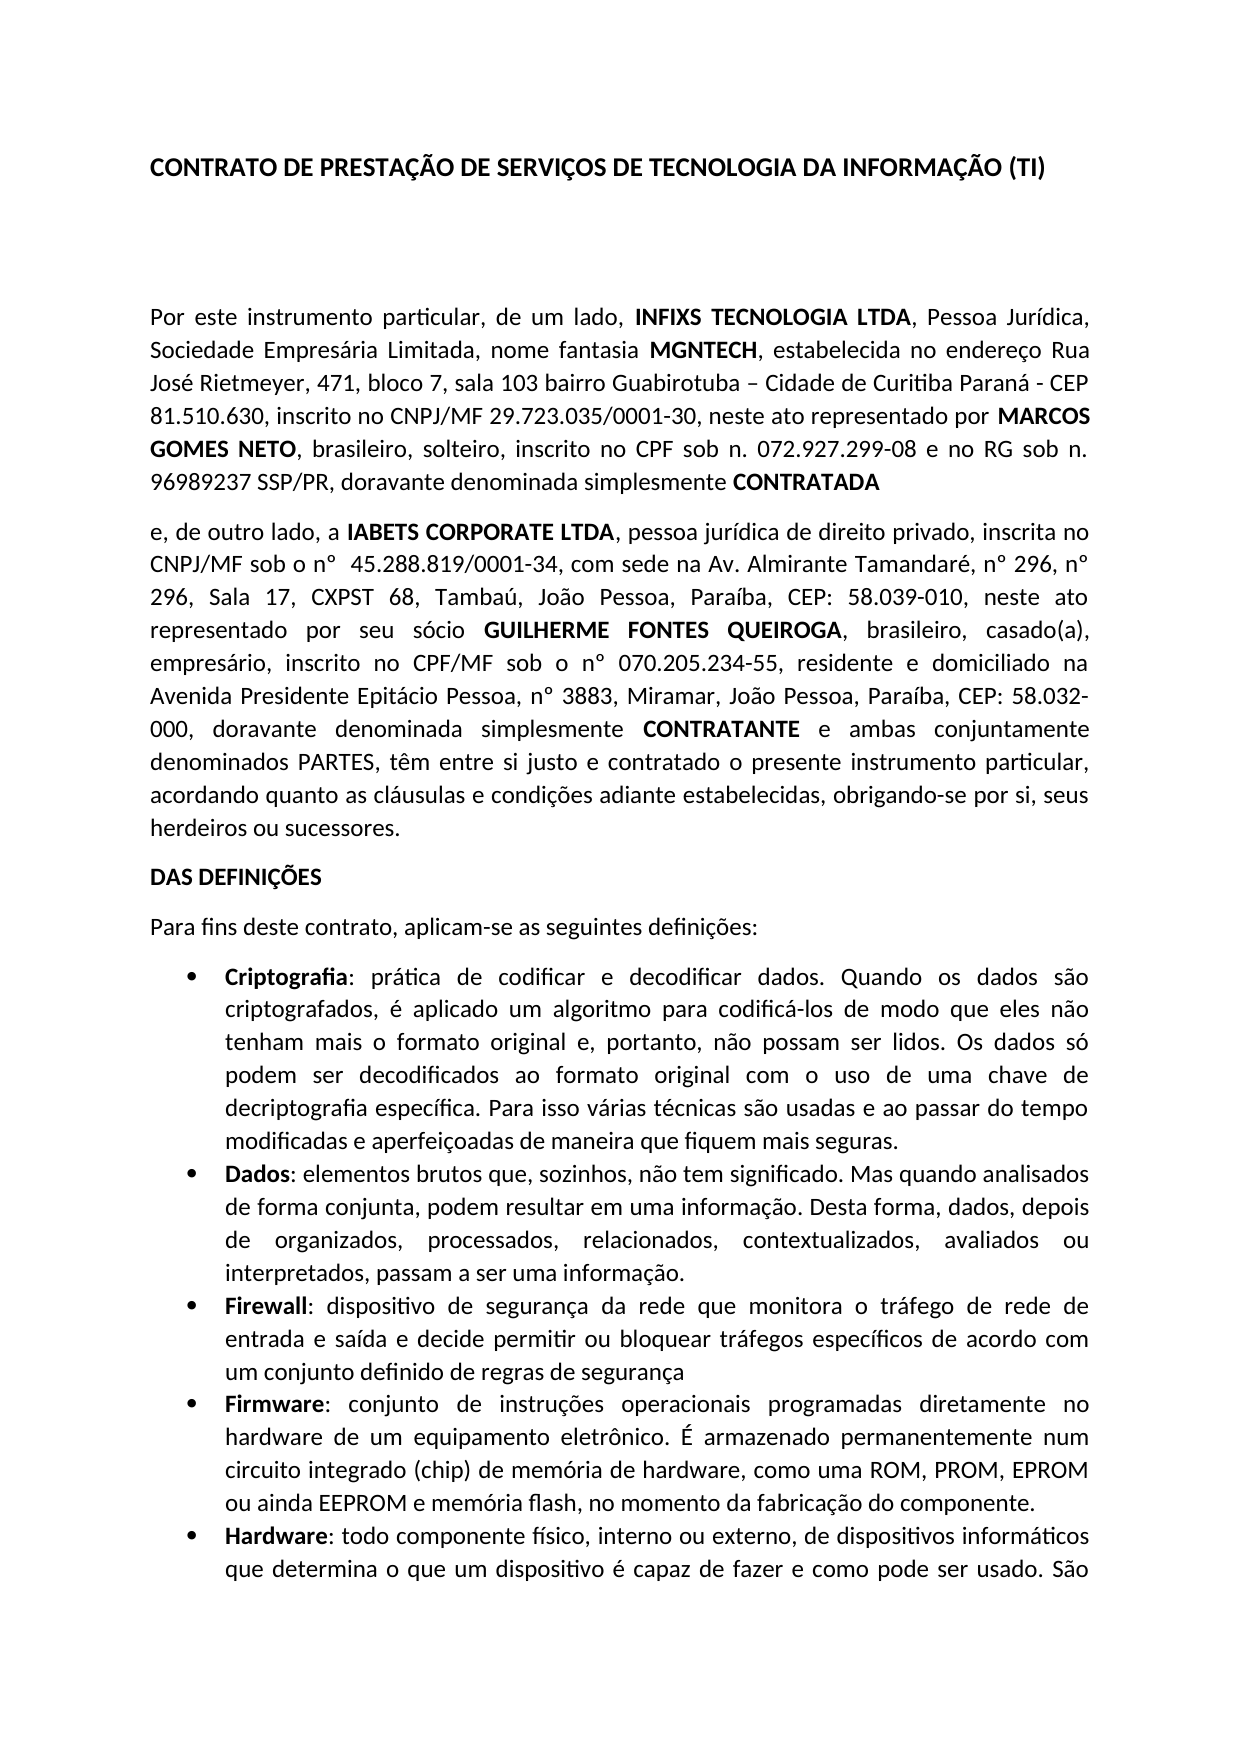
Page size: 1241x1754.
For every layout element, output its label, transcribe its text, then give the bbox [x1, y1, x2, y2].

list Dados: elementos brutos que, sozinhos, não tem significado. Mas quando analisados de forma conjunta, podem resultar em uma informação. Desta forma, dados, depois de organizados, processados, relacionados, contextualizados, avaliados ou interpretados, passam a ser uma informação. [187, 1158, 1090, 1287]
text Para fins deste contrato, aplicam-se as seguintes definições: [150, 911, 1090, 942]
text e, de outro lado, a IABETS CORPORATE LTDA, pessoa jurídica de direito privado, inscrita no CNPJ/MF sob o nº 45.288.819/0001-34, com sede na Av. Almirante Tamandaré, nº 296, nº 296, Sala 17, CXPST 68, Tambaú, João Pessoa, Paraíba, CEP: 58.039-010, neste ato representado por seu sócio GUILHERME FONTES QUEIROGA, brasileiro, casado(a), empresário, inscrito no CPF/MF sob o nº 070.205.234-55, residente e domiciliado na Avenida Presidente Epitácio Pessoa, nº 3883, Miramar, João Pessoa, Paraíba, CEP: 58.032-000, doravante denominada simplesmente CONTRATANTE e ambas conjuntamente denominados PARTES, têm entre si justo e contratado o presente instrumento particular, acordando quanto as cláusulas e condições adiante estabelecidas, obrigando-se por si, seus herdeiros ou sucessores. [150, 516, 1090, 842]
text Por este instrumento particular, de um lado, INFIXS TECNOLOGIA LTDA, Pessoa Jurídica, Sociedade Empresária Limitada, nome fantasia MGNTECH, estabelecida no endereço Rua José Rietmeyer, 471, bloco 7, sala 103 bairro Guabirotuba – Cidade de Curitiba Paraná - CEP 81.510.630, inscrito no CNPJ/MF 29.723.035/0001-30, neste ato representado por MARCOS GOMES NETO, brasileiro, solteiro, inscrito no CPF sob n. 072.927.299-08 e no RG sob n. 96989237 SSP/PR, doravante denominada simplesmente CONTRATADA [150, 301, 1090, 497]
text CONTRATO DE PRESTAÇÃO DE SERVIÇOS DE TECNOLOGIA DA INFORMAÇÃO (TI) [150, 150, 1090, 183]
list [187, 1520, 1090, 1584]
list Firewall: dispositivo de segurança da rede que monitora o tráfego de rede de entrada e saída e decide permitir ou bloquear tráfegos específicos de acordo com um conjunto definido de regras de segurança [187, 1290, 1090, 1386]
list Firmware: conjunto de instruções operacionais programadas diretamente no hardware de um equipamento eletrônico. É armazenado permanentemente num circuito integrado (chip) de memória de hardware, como uma ROM, PROM, EPROM ou ainda EEPROM e memória flash, no momento da fabricação do componente. [187, 1388, 1090, 1518]
text DAS DEFINIÇÕES [150, 861, 1090, 892]
list Criptografia: prática de codificar e decodificar dados. Quando os dados são criptografados, é aplicado um algoritmo para codificá-los de modo que eles não tenham mais o formato original e, portanto, não possam ser lidos. Os dados só podem ser decodificados ao formato original com o uso de uma chave de decriptografia específica. Para isso várias técnicas são usadas e ao passar do tempo modificadas e aperfeiçoadas de maneira que fiquem mais seguras. [187, 961, 1090, 1156]
